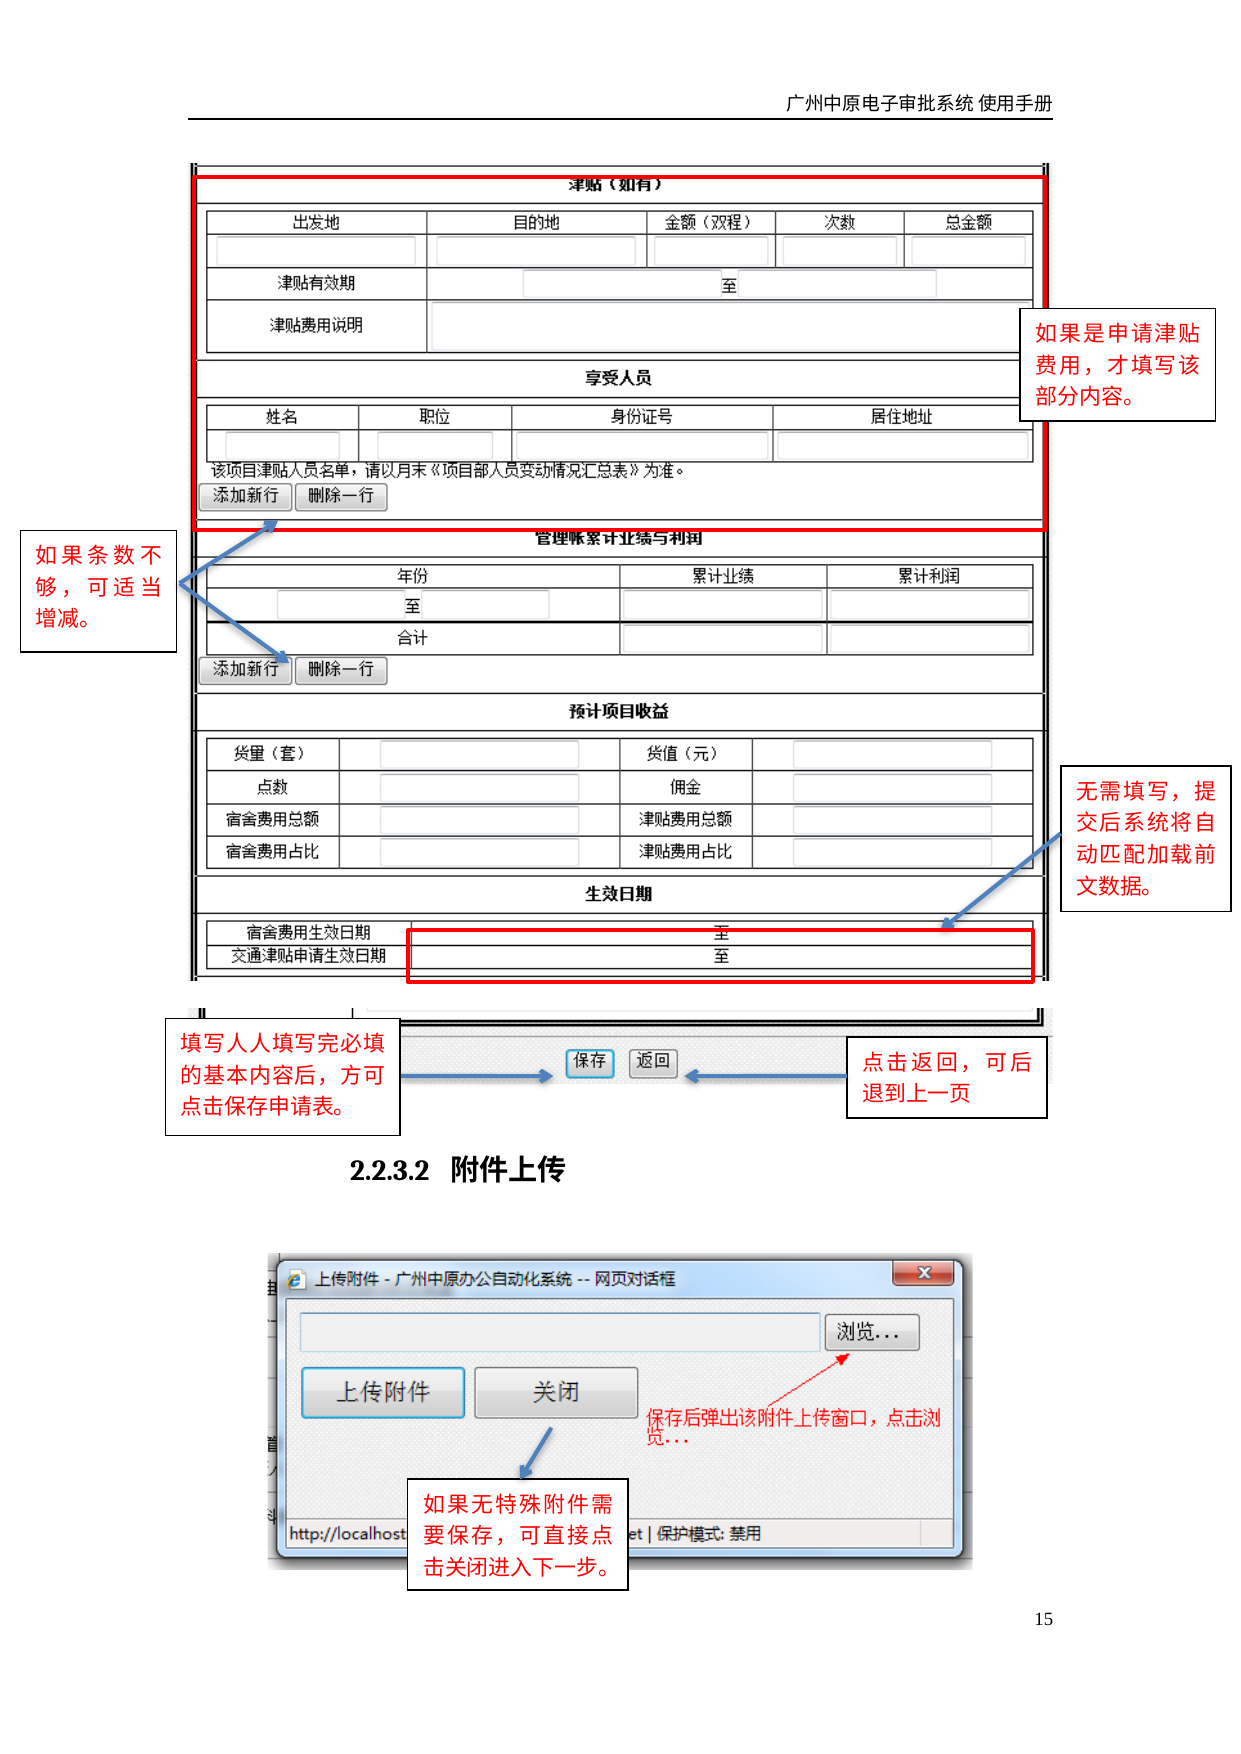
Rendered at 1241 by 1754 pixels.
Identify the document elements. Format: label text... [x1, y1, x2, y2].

subtitle 附件上传 [350, 1135, 1053, 1200]
picture [196, 179, 1043, 528]
picture [187, 1008, 1053, 1084]
picture [954, 844, 1053, 981]
picture [410, 932, 1031, 980]
picture [401, 1079, 541, 1084]
picture [187, 422, 1053, 981]
picture [267, 1253, 973, 1570]
picture [187, 163, 1053, 575]
picture [697, 1079, 846, 1084]
